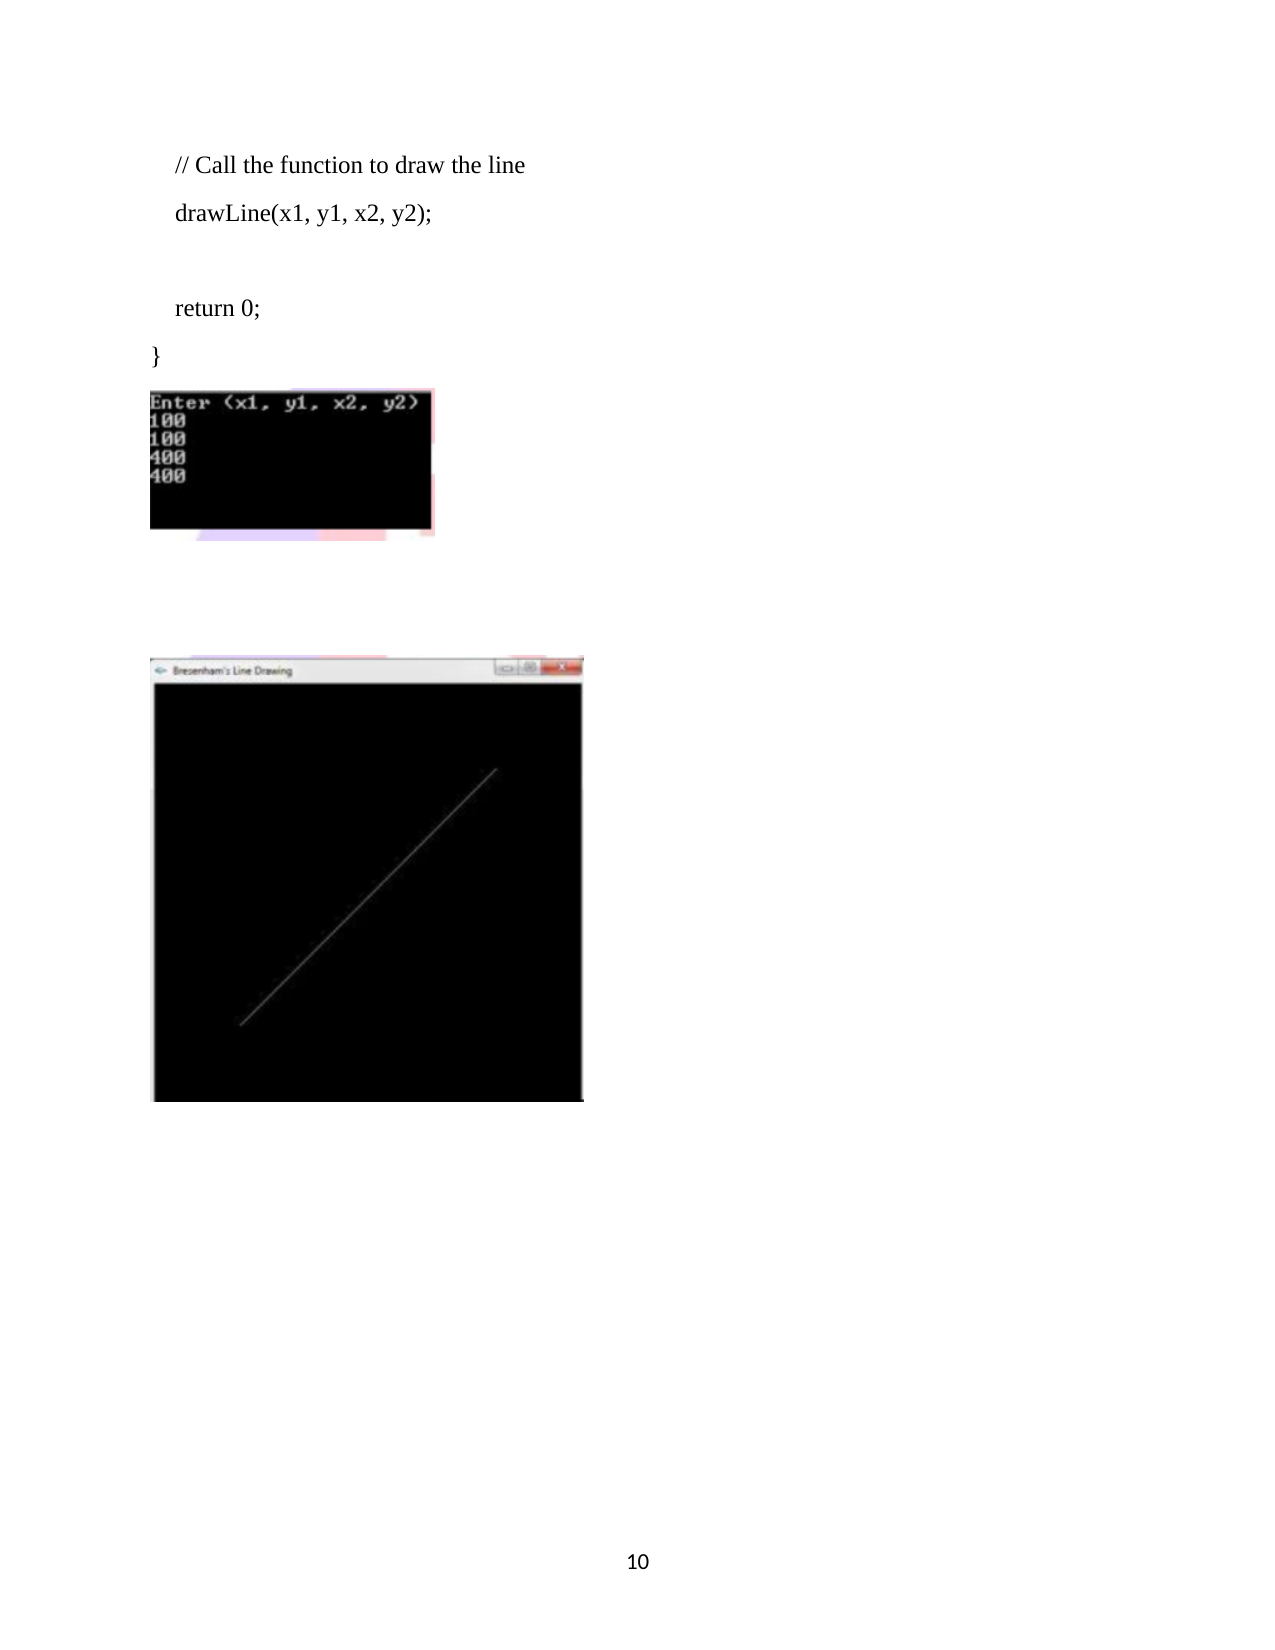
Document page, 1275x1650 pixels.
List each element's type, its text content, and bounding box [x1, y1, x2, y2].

picture [150, 388, 436, 541]
picture [150, 655, 584, 1102]
text } [150, 341, 1125, 369]
text drawLine(x1, y1, x2, y2); [150, 198, 1125, 226]
text return 0; [150, 293, 1125, 322]
text // Call the function to draw the line [150, 150, 1125, 179]
